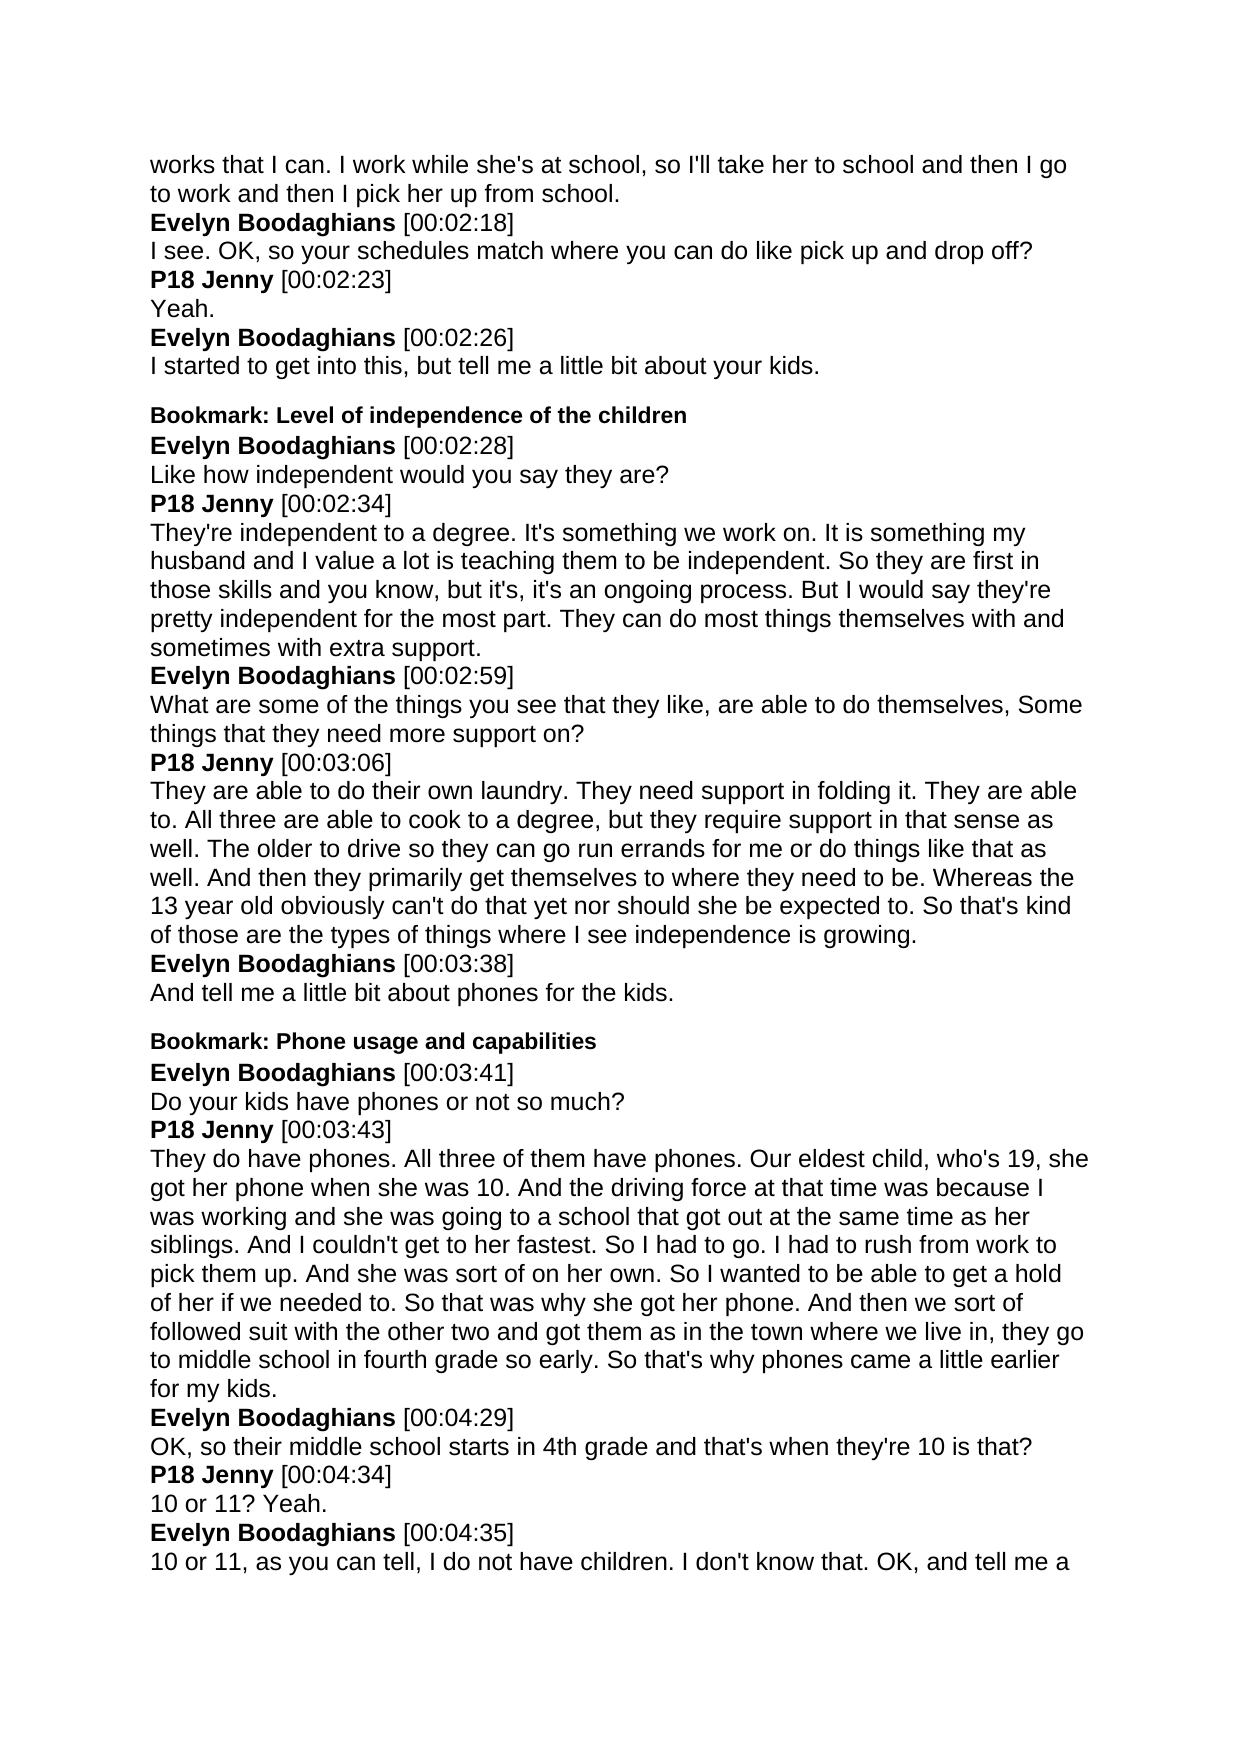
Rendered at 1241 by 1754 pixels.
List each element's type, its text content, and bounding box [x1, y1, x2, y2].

text Bookmark: Level of independence of the children [150, 402, 1090, 428]
text Bookmark: Phone usage and capabilities [150, 1028, 1090, 1054]
